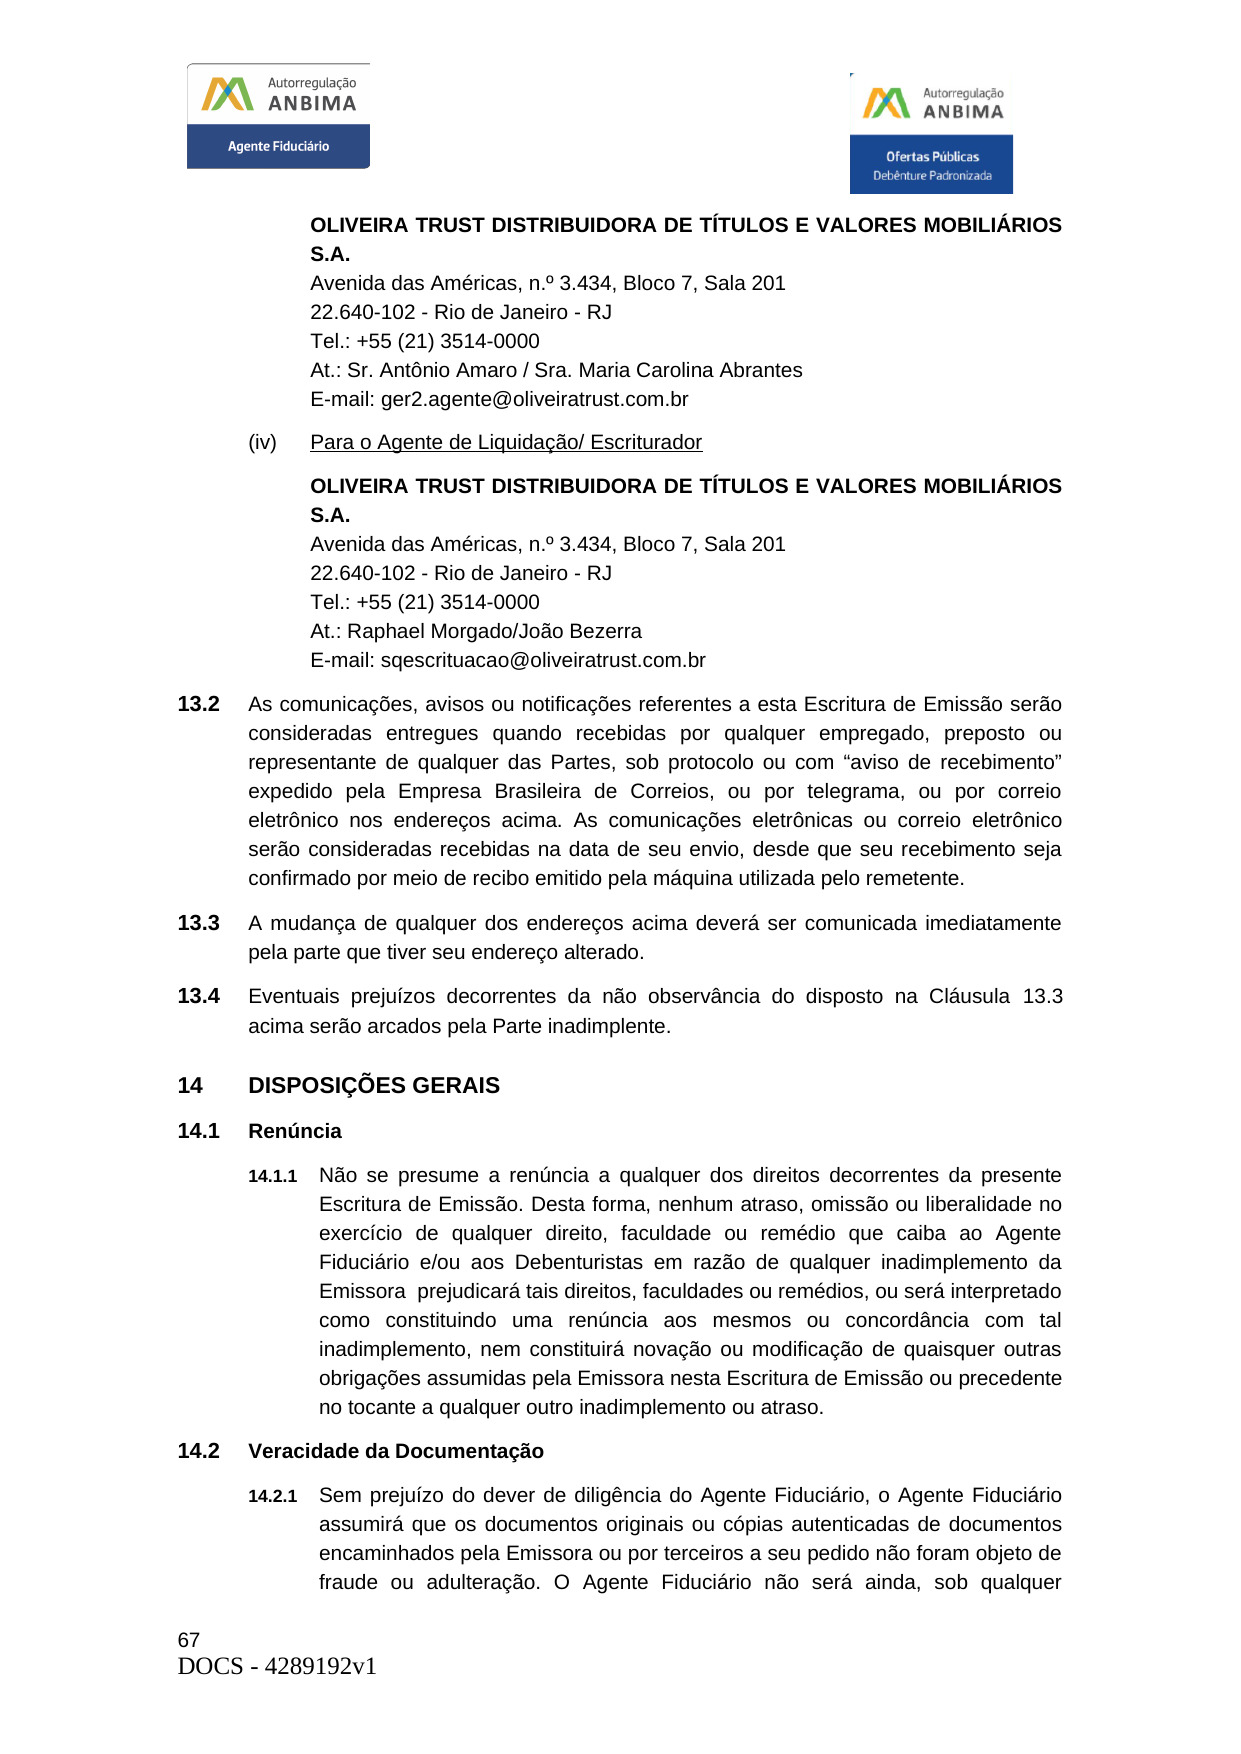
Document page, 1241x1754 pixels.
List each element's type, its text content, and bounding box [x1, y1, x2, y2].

list At.: Sr. Antônio Amaro / Sra. Maria Carolina Abrantes [310, 358, 1063, 382]
text Para o Agente de Liquidação/ Escriturador [248, 430, 1063, 454]
list Avenida das Américas, n.º 3.434, Bloco 7, Sala 201 [177, 271, 1063, 295]
list 22.640-102 - Rio de Janeiro - RJ [310, 561, 1063, 584]
text Não se presume a renúncia a qualquer dos direitos decorrentes da presente Escritura de Emissão. Desta forma, nenhum atraso, omissão ou liberalidade no exercício de qualquer direito, faculdade ou remédio que caiba ao Agente Fiduciário e/ou aos Debenturistas em razão de qualquer inadimplemento da Emissora prejudicará tais direitos, faculdades ou remédios, ou será interpretado como constituindo uma renúncia aos mesmos ou concordância com tal inadimplemento, nem constituirá novação ou modificação de quaisquer outras obrigações assumidas pela Emissora nesta Escritura de Emissão ou precedente no tocante a qualquer outro inadimplemento ou atraso. [248, 1163, 1063, 1419]
list E-mail: sqescrituacao@oliveiratrust.com.br [310, 647, 1063, 671]
text Eventuais prejuízos decorrentes da não observância do disposto na Cláusula 13.3 acima serão arcados pela Parte inadimplente. [177, 983, 1063, 1037]
list OLIVEIRA TRUST DISTRIBUIDORA DE TÍTULOS E VALORES MOBILIÁRIOS S.A. [310, 213, 1063, 266]
list Tel.: +55 (21) 3514-0000 [310, 589, 1063, 613]
picture [850, 73, 1014, 194]
list At.: Raphael Morgado/João Bezerra [310, 618, 1063, 642]
text Renúncia [177, 1118, 1063, 1143]
text DISPOSIÇÕES GERAIS [177, 1072, 1063, 1098]
list 22.640-102 - Rio de Janeiro - RJ [177, 300, 1063, 324]
text Veracidade da Documentação [177, 1438, 1063, 1463]
list E-mail: ger2.agente@oliveiratrust.com.br [310, 387, 1063, 411]
list Avenida das Américas, n.º 3.434, Bloco 7, Sala 201 [310, 532, 1063, 556]
text As comunicações, avisos ou notificações referentes a esta Escritura de Emissão serão consideradas entregues quando recebidas por qualquer empregado, preposto ou representante de qualquer das Partes, sob protocolo ou com “aviso de recebimento” expedido pela Empresa Brasileira de Correios, ou por telegrama, ou por correio eletrônico nos endereços acima. As comunicações eletrônicas ou correio eletrônico serão consideradas recebidas na data de seu envio, desde que seu recebimento seja confirmado por meio de recibo emitido pela máquina utilizada pelo remetente. [177, 691, 1063, 890]
picture [187, 63, 370, 169]
text A mudança de qualquer dos endereços acima deverá ser comunicada imediatamente pela parte que tiver seu endereço alterado. [177, 909, 1063, 964]
list Tel.: +55 (21) 3514-0000 [310, 329, 1063, 353]
list OLIVEIRA TRUST DISTRIBUIDORA DE TÍTULOS E VALORES MOBILIÁRIOS S.A. [310, 474, 1063, 527]
